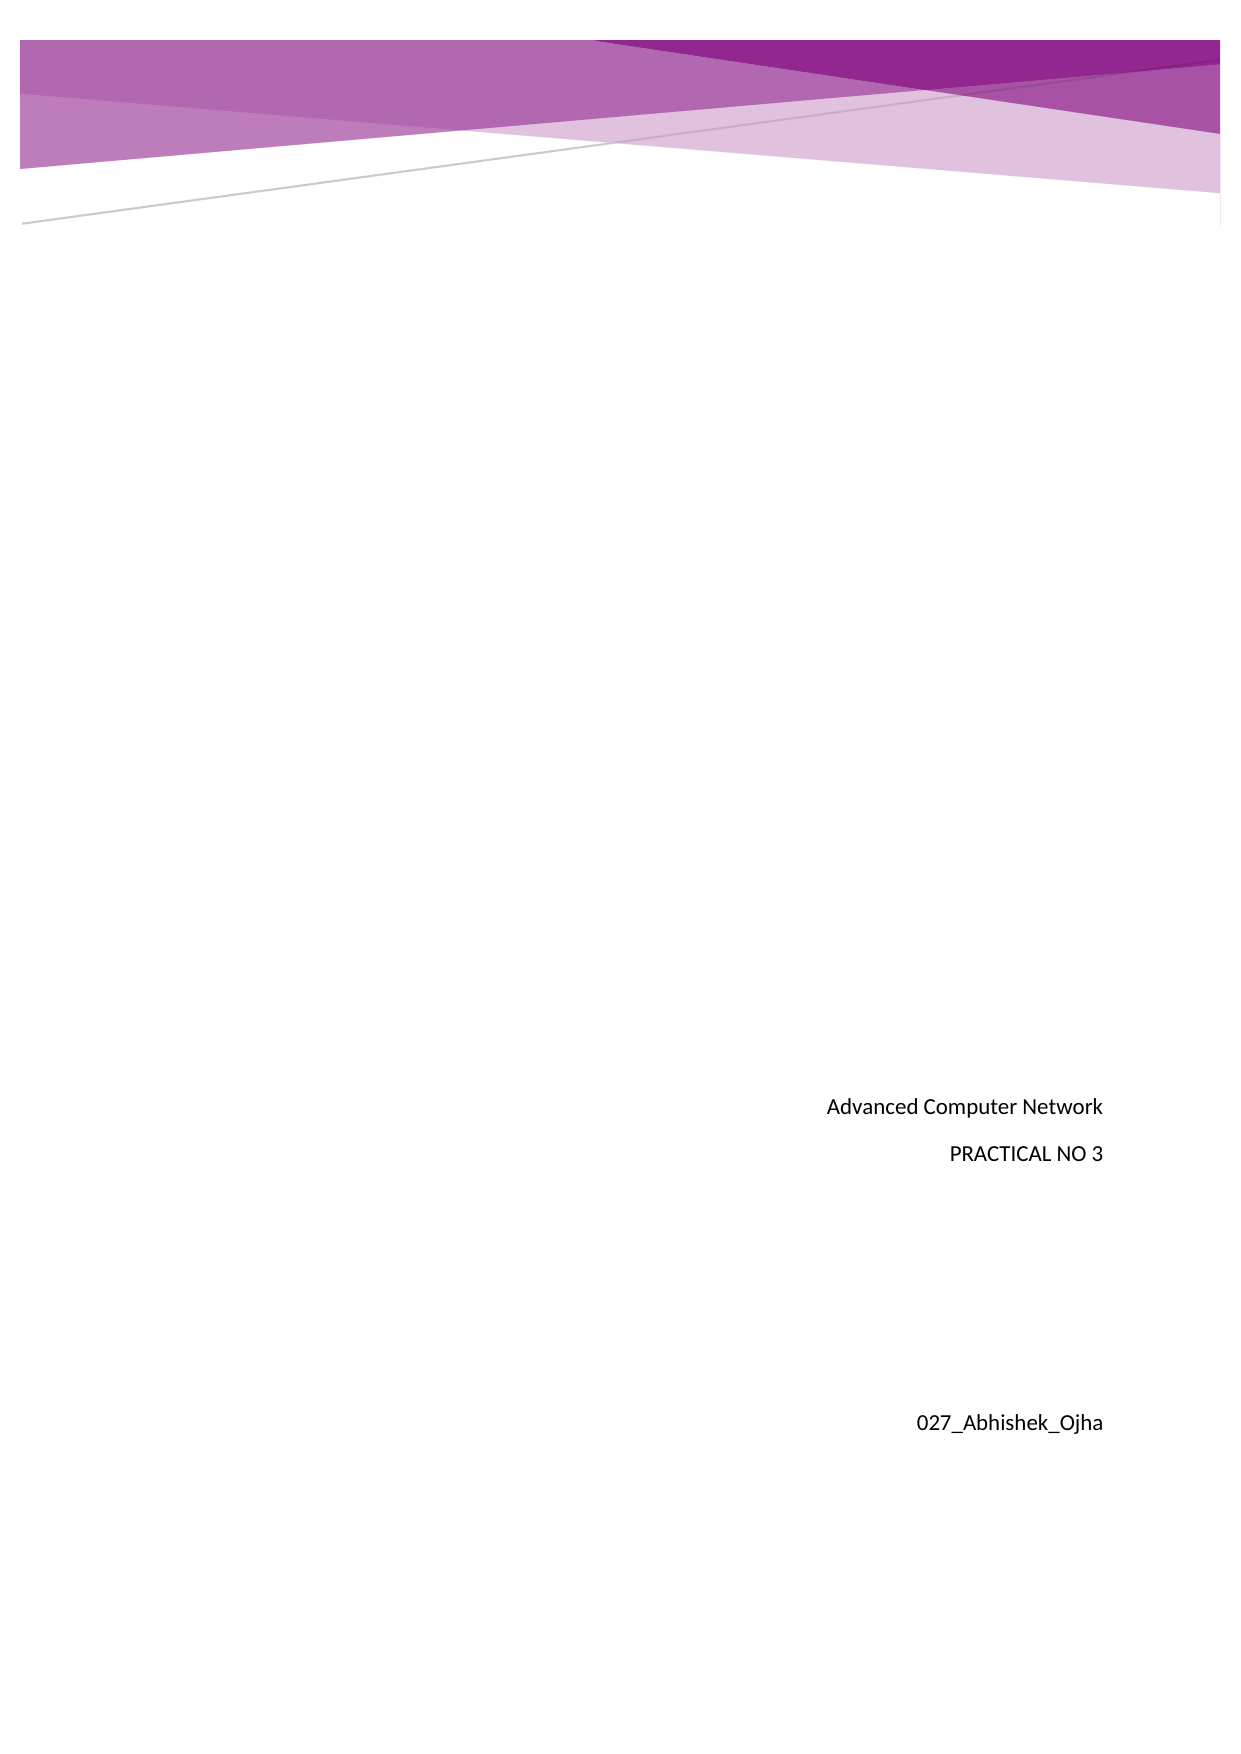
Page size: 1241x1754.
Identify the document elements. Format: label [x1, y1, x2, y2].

picture [20, 40, 1221, 240]
